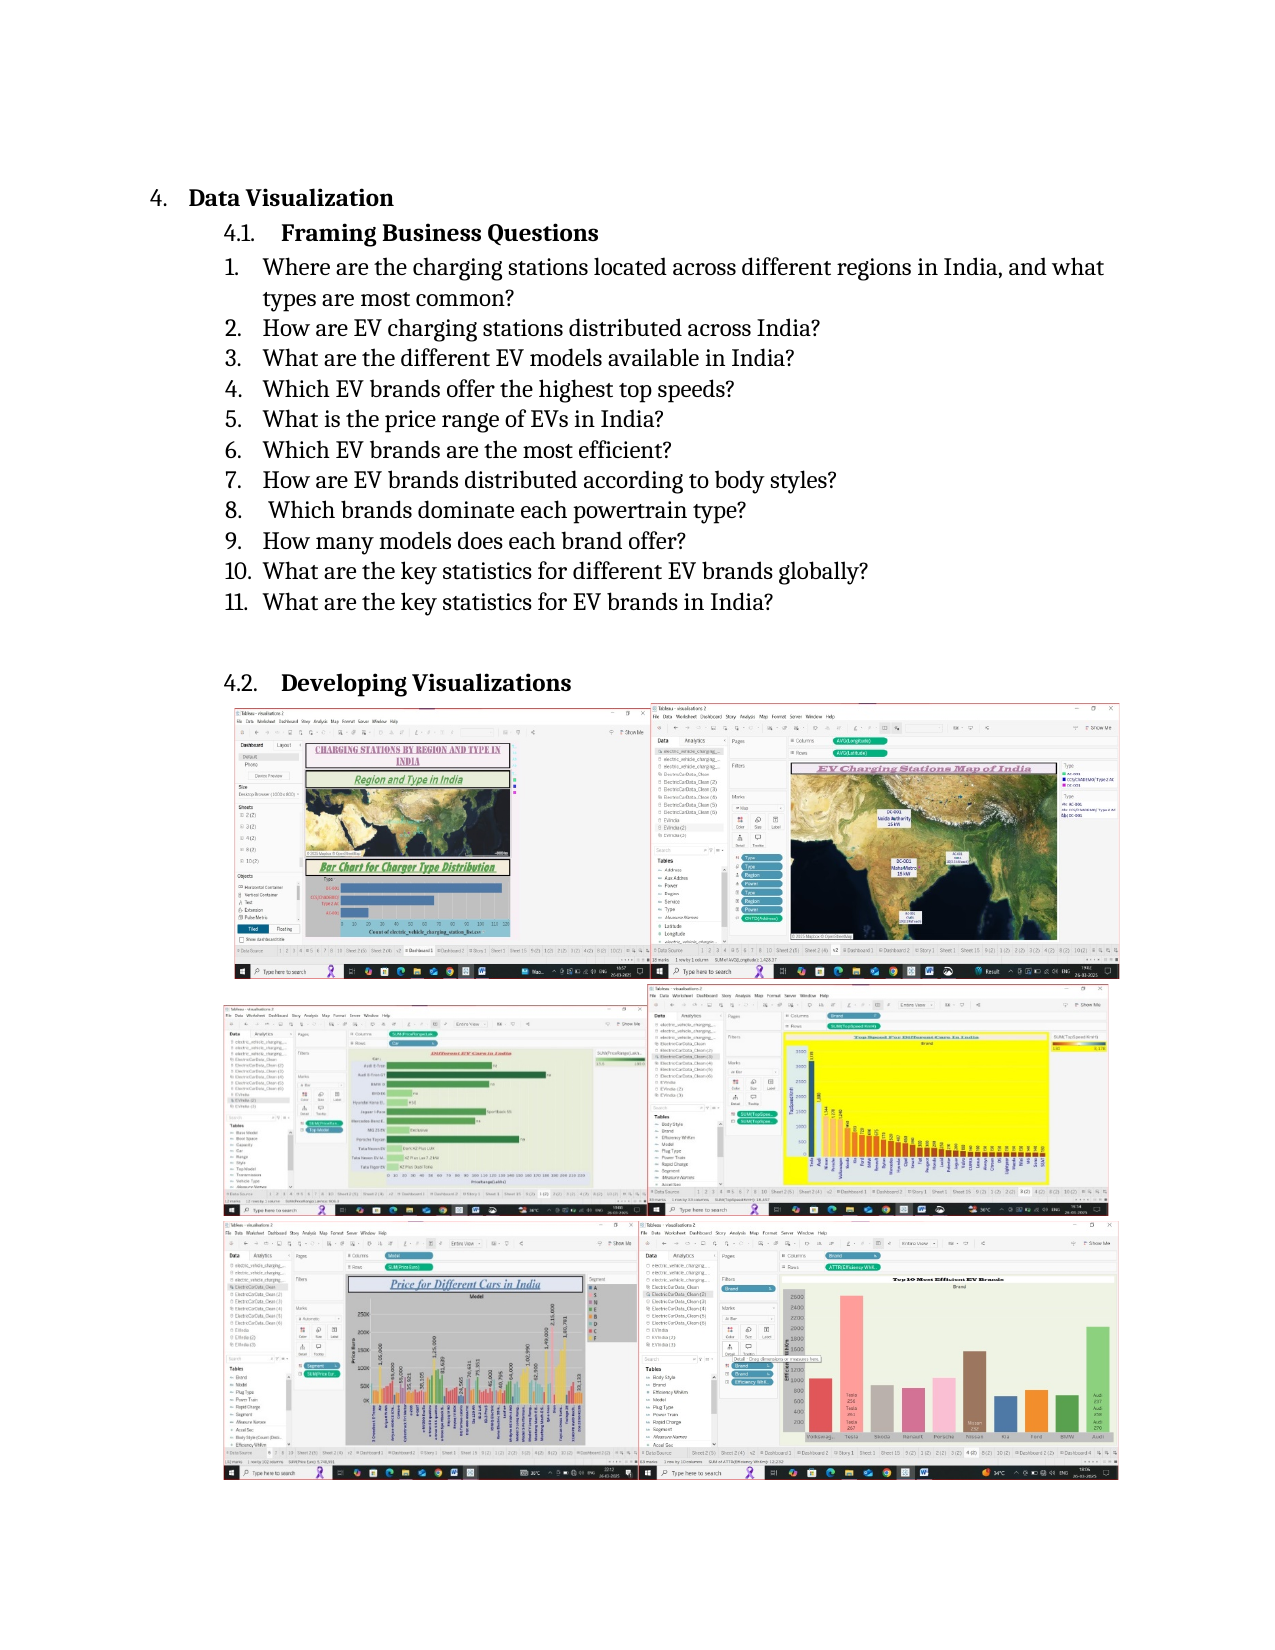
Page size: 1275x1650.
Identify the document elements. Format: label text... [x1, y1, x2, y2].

list How are EV brands distributed according to body styles? [225, 466, 1125, 495]
list What is the price range of EVs in India? [225, 405, 1125, 434]
list What are the key statistics for EV brands in India? [225, 588, 1125, 616]
list Which EV brands offer the highest top speeds? [225, 375, 1125, 403]
picture [234, 703, 1120, 979]
list Framing Business Questions [223, 219, 1125, 247]
list What are the key statistics for different EV brands globally? [225, 557, 1125, 586]
list What are the different EV models available in India? [225, 344, 1125, 373]
list How many models does each brand offer? [225, 527, 1125, 556]
list Which EV brands are the most efficient? [225, 436, 1125, 464]
list Developing Visualizations [223, 669, 1125, 698]
picture [223, 984, 1109, 1216]
list Where are the charging stations located across different regions in India, and what types are most common? [225, 253, 1125, 312]
list How are EV charging stations distributed across India? [225, 314, 1125, 343]
list Which brands dominate each powertrain type? [225, 496, 1125, 525]
list Data Visualization [150, 184, 1125, 213]
picture [223, 1221, 1119, 1480]
